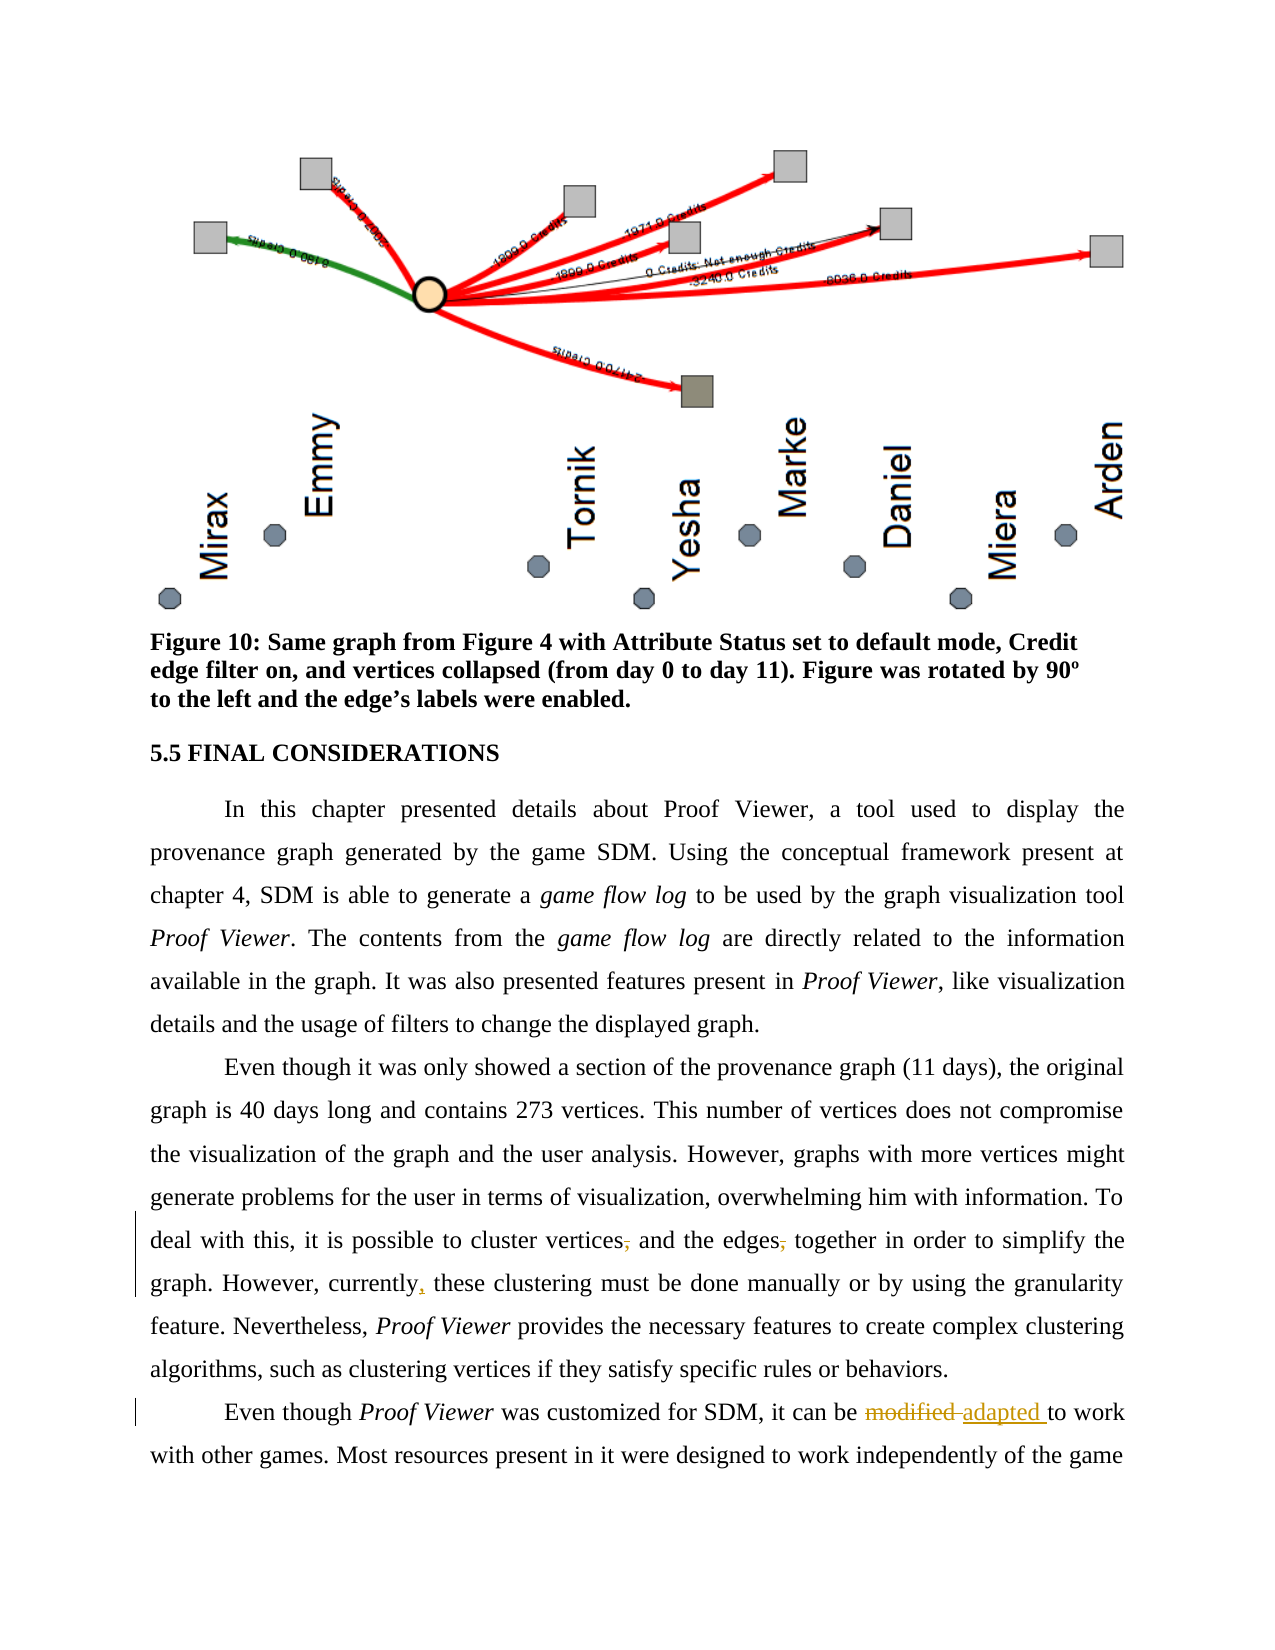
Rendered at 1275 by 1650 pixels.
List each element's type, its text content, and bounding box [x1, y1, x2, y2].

text In this chapter presented details about Proof Viewer, a tool used to display the provenance graph generated by the game SDM. Using the conceptual framework present at chapter 4, SDM is able to generate a game flow log to be used by the graph visualization tool Proof Viewer. The contents from the game flow log are directly related to the information available in the graph. It was also presented features present in Proof Viewer, like visualization details and the usage of filters to change the displayed graph. [150, 794, 1125, 1038]
picture [150, 150, 1125, 613]
subtitle Final Considerations [150, 738, 1125, 767]
text Even though it was only showed a section of the provenance graph (11 days), the original graph is 40 days long and contains 273 vertices. This number of vertices does not compromise the visualization of the graph and the user analysis. However, graphs with more vertices might generate problems for the user in terms of visualization, overwhelming him with information. To deal with this, it is possible to cluster vertices and the edges together in order to simplify the graph. However, currently these clustering must be done manually or by using the granularity feature. Nevertheless, Proof Viewer provides the necessary features to create complex clustering algorithms, such as clustering vertices if they satisfy specific rules or behaviors. [150, 1052, 1125, 1383]
text Figure 10: Same graph from Figure 4 with Attribute Status set to default mode, Credit edge filter on, and vertices collapsed (from day 0 to day 11). Figure was rotated by 90º to the left and the edge’s labels were enabled. [150, 627, 1080, 713]
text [150, 1397, 1125, 1469]
